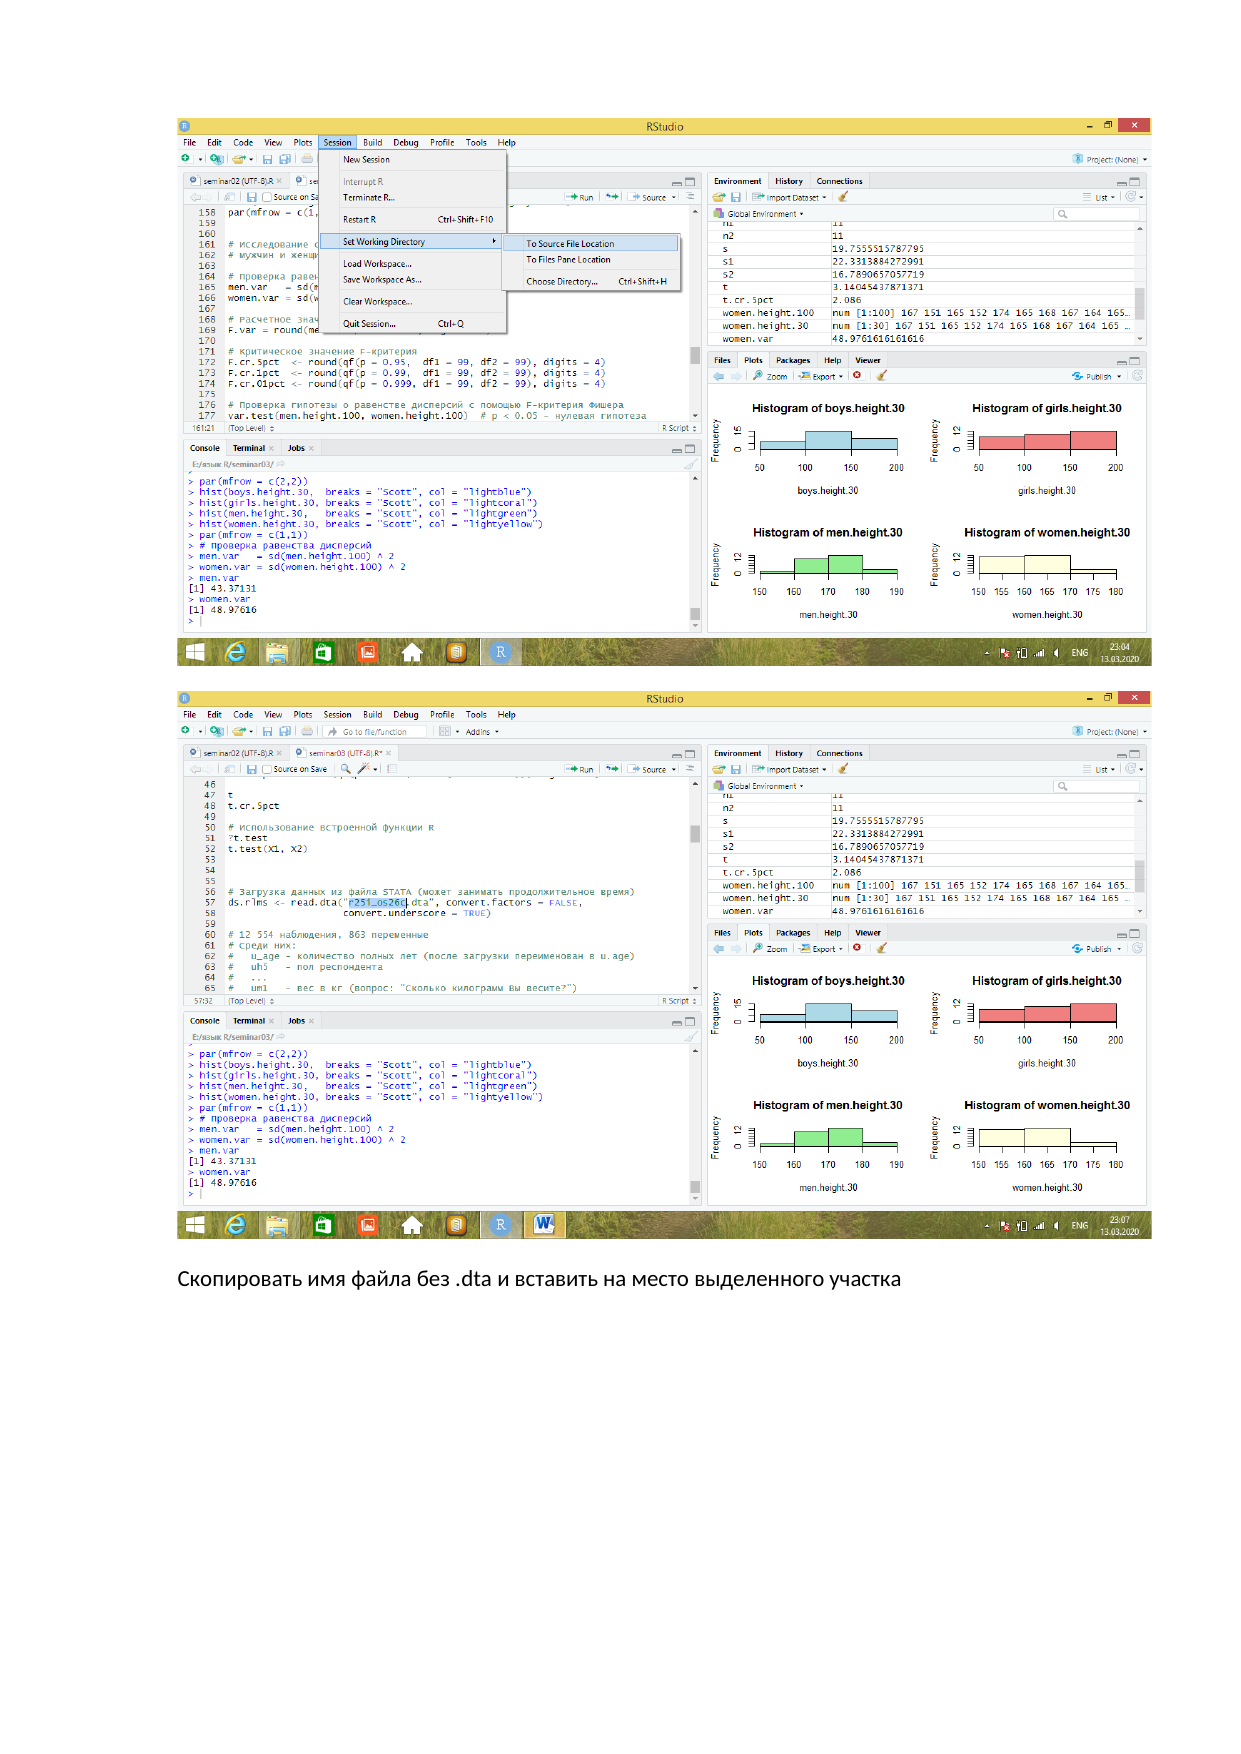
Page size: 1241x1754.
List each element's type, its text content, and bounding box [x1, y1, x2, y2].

picture [177, 118, 1152, 666]
picture [177, 691, 1152, 1239]
text Скопировать имя файла без .dta и вставить на место выделенного участка [177, 1264, 1152, 1292]
